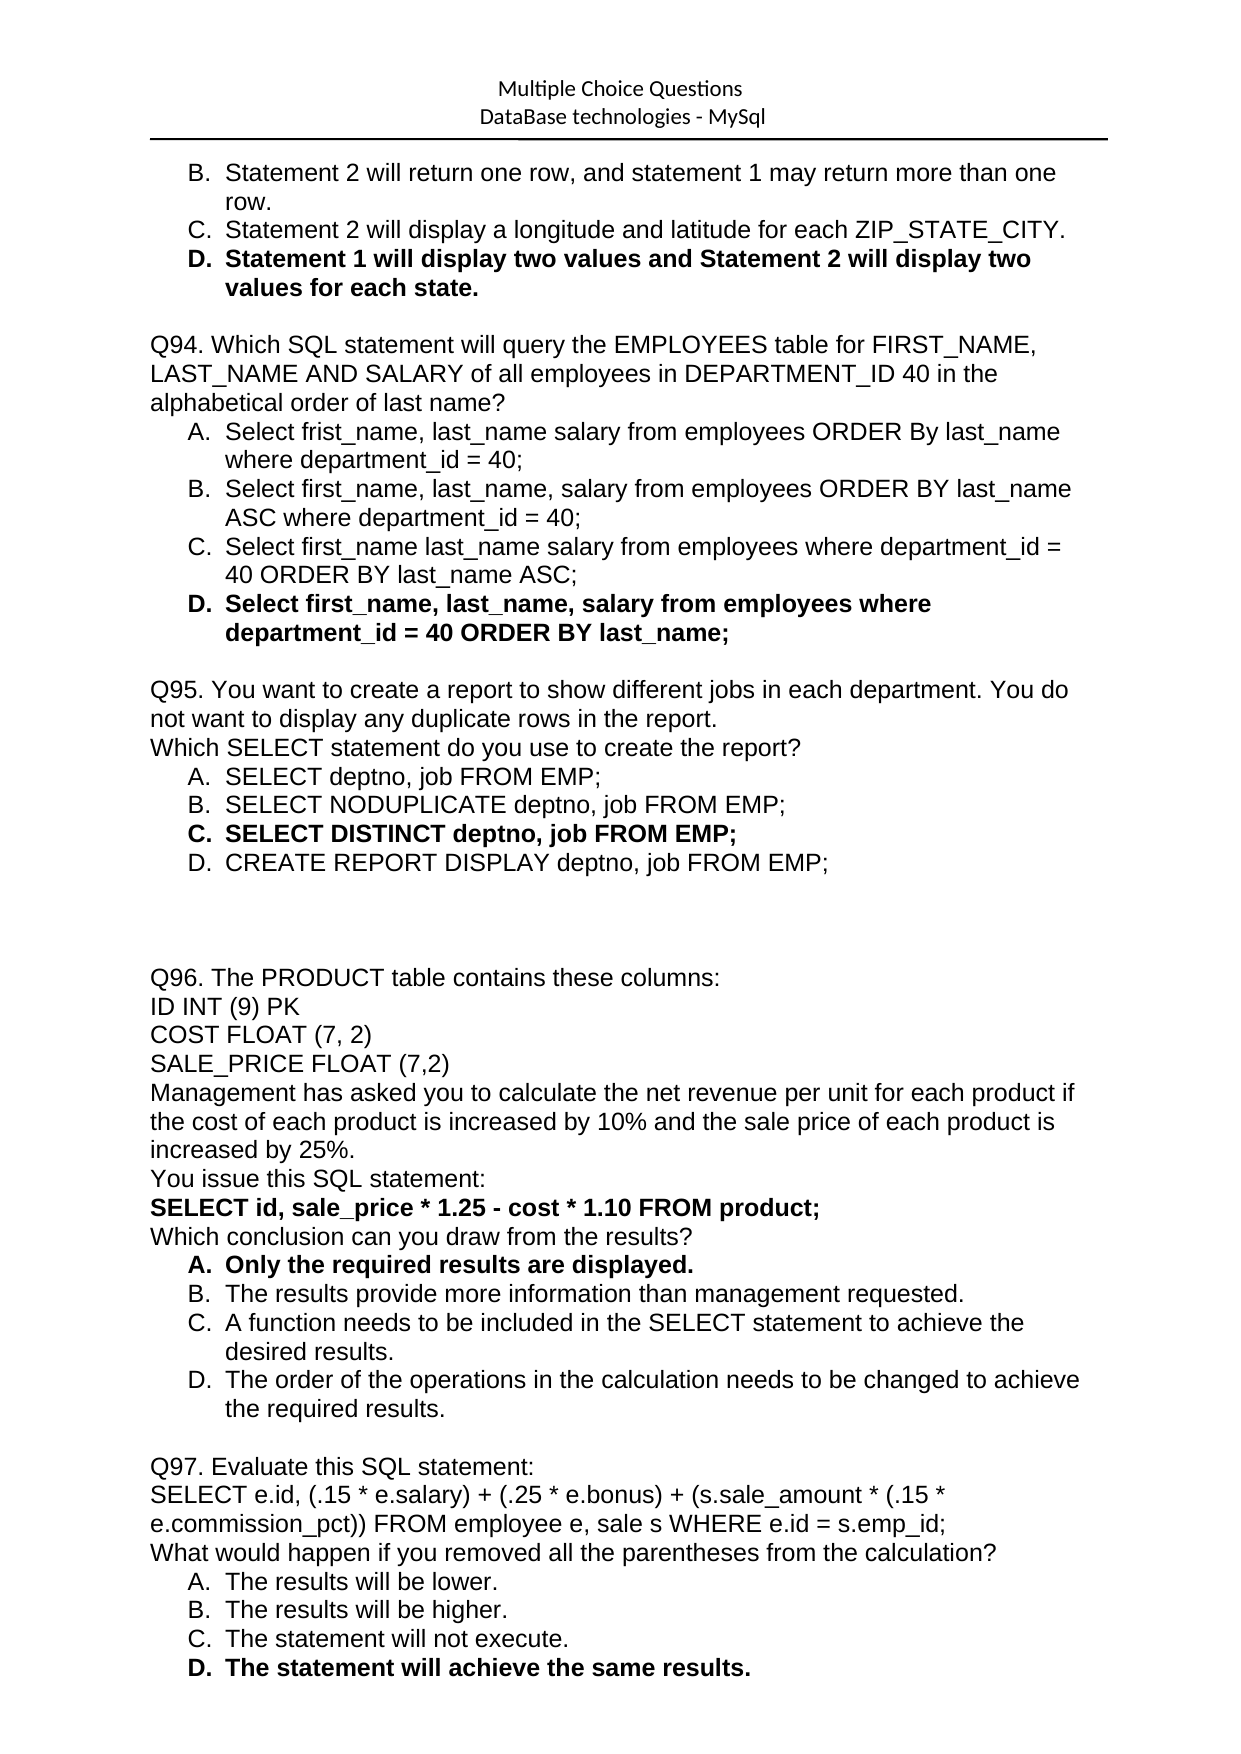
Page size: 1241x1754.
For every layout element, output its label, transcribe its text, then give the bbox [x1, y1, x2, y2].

text What would happen if you removed all the parentheses from the calculation? [150, 1538, 1090, 1567]
text Management has asked you to calculate the net revenue per unit for each product if the cost of each product is increased by 10% and the sale price of each product is increased by 25%. [150, 1078, 1090, 1164]
text SELECT id, sale_price * 1.25 - cost * 1.10 FROM product; [150, 1193, 1090, 1222]
list SELECT NODUPLICATE deptno, job FROM EMP; [187, 790, 1090, 819]
list The statement will not execute. [187, 1624, 1090, 1653]
list Statement 1 will display two values and Statement 2 will display two values for each state. [187, 244, 1090, 302]
list The results will be higher. [187, 1595, 1090, 1624]
list The order of the operations in the calculation needs to be changed to achieve the required results. [187, 1365, 1090, 1423]
list The statement will achieve the same results. [187, 1653, 1090, 1682]
list Select first_name last_name salary from employees where department_id = 40 ORDER BY last_name ASC; [187, 532, 1090, 589]
text Q95. You want to create a report to show different jobs in each department. You do not want to display any duplicate rows in the report. [150, 675, 1090, 733]
list SELECT DISTINCT deptno, job FROM EMP; [187, 819, 1090, 848]
list Select first_name, last_name, salary from employees ORDER BY last_name ASC where department_id = 40; [187, 474, 1090, 532]
text Which SELECT statement do you use to create the report? [150, 733, 1090, 762]
text Q96. The PRODUCT table contains these columns: [150, 963, 1090, 992]
list Select frist_name, last_name salary from employees ORDER By last_name where department_id = 40; [187, 417, 1090, 474]
list The results will be lower. [187, 1567, 1090, 1595]
text You issue this SQL statement: [150, 1164, 1090, 1193]
text Q97. Evaluate this SQL statement: [150, 1452, 1090, 1480]
list CREATE REPORT DISPLAY deptno, job FROM EMP; [187, 848, 1090, 877]
text COST FLOAT (7, 2) [150, 1020, 1090, 1049]
list Only the required results are displayed. [187, 1250, 1090, 1279]
text SALE_PRICE FLOAT (7,2) [150, 1049, 1090, 1078]
list Statement 2 will return one row, and statement 1 may return more than one row. [187, 158, 1090, 215]
list Select first_name, last_name, salary from employees where department_id = 40 ORDER BY last_name; [187, 589, 1090, 647]
text SELECT e.id, (.15 * e.salary) + (.25 * e.bonus) + (s.sale_amount * (.15 * e.commission_pct)) FROM employee e, sale s WHERE e.id = s.emp_id; [150, 1480, 1090, 1538]
list Statement 2 will display a longitude and latitude for each ZIP_STATE_CITY. [187, 215, 1090, 244]
list The results provide more information than management requested. [187, 1279, 1090, 1308]
text Q94. Which SQL statement will query the EMPLOYEES table for FIRST_NAME, LAST_NAME AND SALARY of all employees in DEPARTMENT_ID 40 in the alphabetical order of last name? [150, 330, 1090, 417]
list SELECT deptno, job FROM EMP; [187, 762, 1090, 790]
text ID INT (9) PK [150, 992, 1090, 1020]
list A function needs to be included in the SELECT statement to achieve the desired results. [187, 1308, 1090, 1365]
text Which conclusion can you draw from the results? [150, 1222, 1090, 1250]
